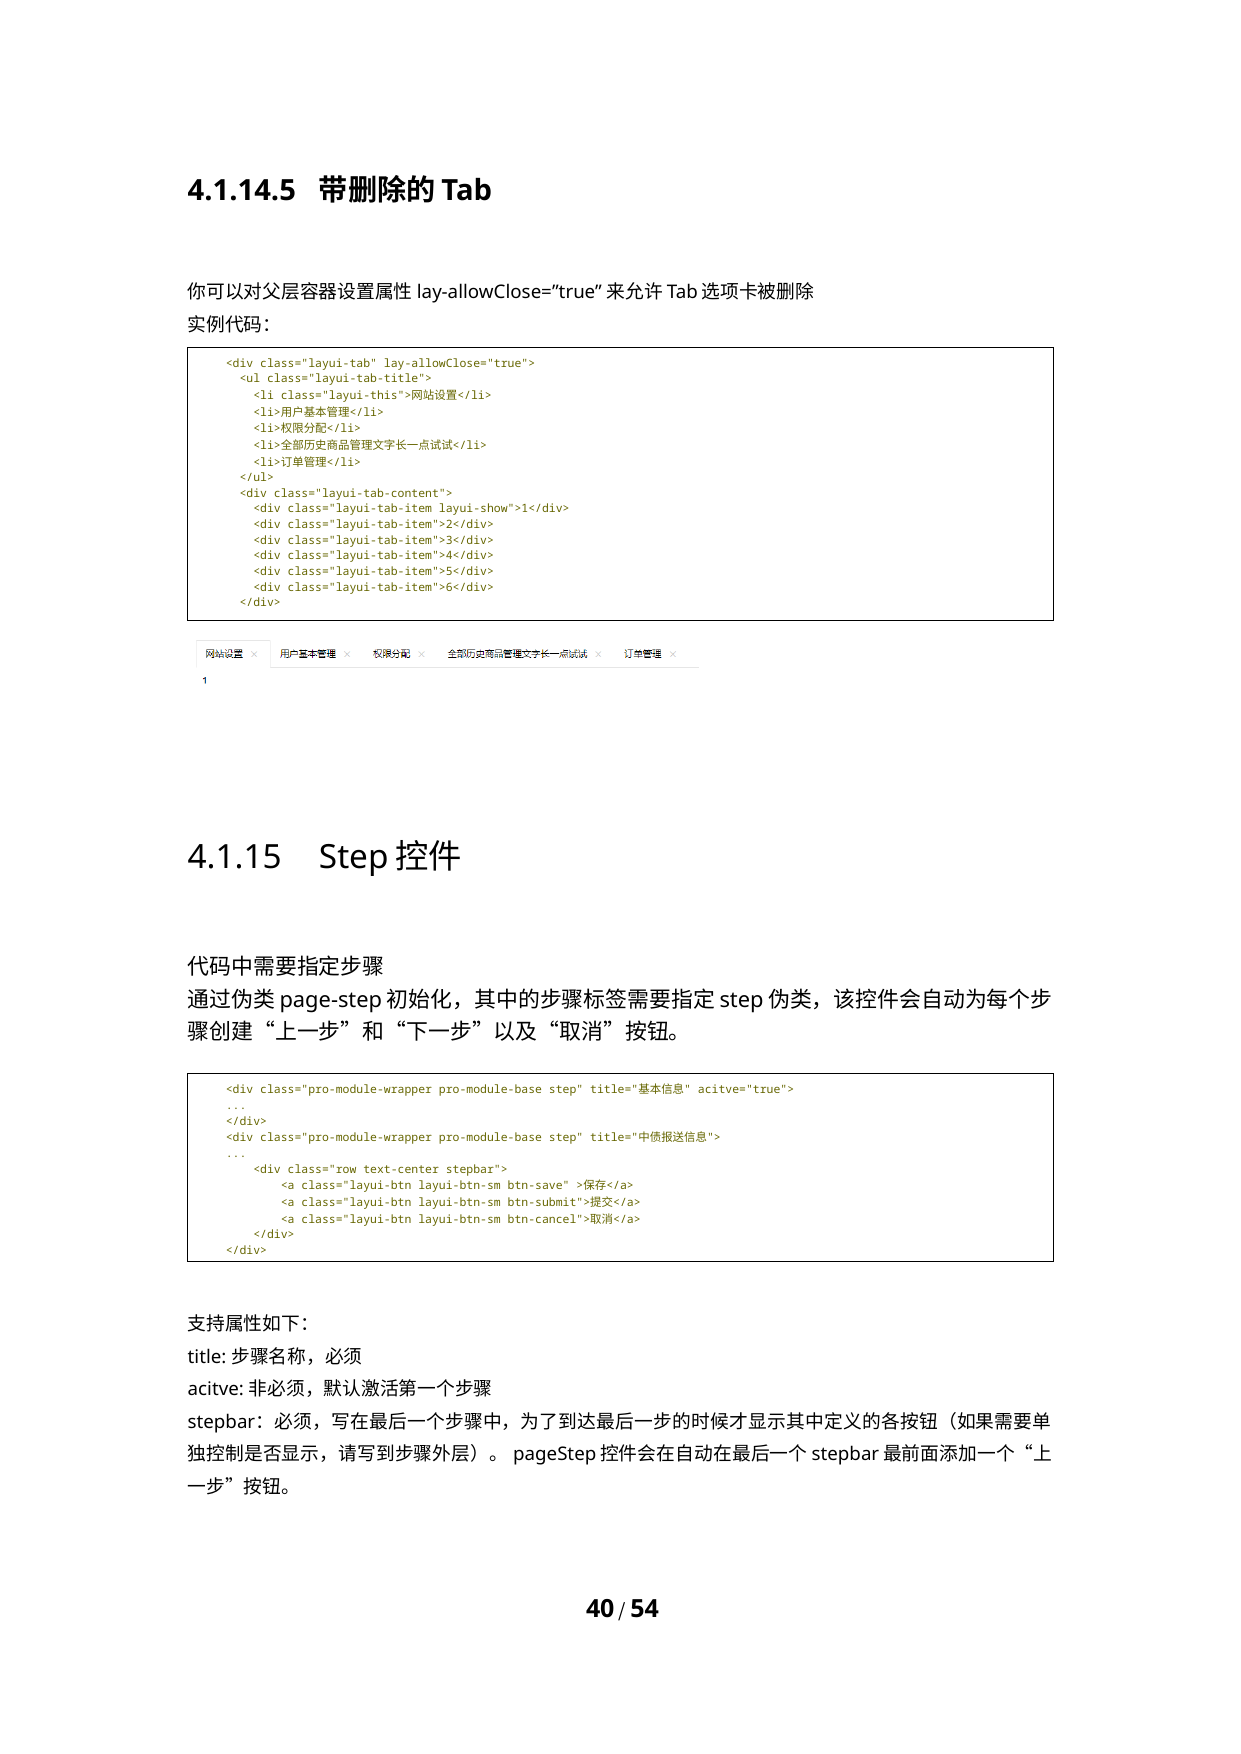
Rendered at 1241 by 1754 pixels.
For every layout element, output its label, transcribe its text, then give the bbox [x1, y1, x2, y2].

text acitve: 非必须，默认激活第一个步骤 [187, 1371, 1053, 1404]
text 你可以对父层容器设置属性 lay-allowClose=”true” 来允许Tab选项卡被删除 [187, 274, 1053, 307]
text stepbar：必须，写在最后一个步骤中，为了到达最后一步的时候才显示其中定义的各按钮（如果需要单独控制是否显示，请写到步骤外层）。 pageStep控件会在自动在最后一个stepbar最前面添加一个“上一步”按钮。 [187, 1404, 1053, 1501]
text 代码中需要指定步骤 [187, 949, 1053, 981]
text 支持属性如下： [187, 1306, 1053, 1339]
picture [187, 631, 699, 688]
text 实例代码： [187, 307, 1053, 339]
subtitle Step控件 [187, 821, 1053, 886]
text 通过伪类page-step初始化，其中的步骤标签需要指定step伪类，该控件会自动为每个步骤创建“上一步”和“下一步”以及“取消”按钮。 [187, 981, 1053, 1046]
text title: 步骤名称，必须 [187, 1339, 1053, 1371]
subtitle 带删除的Tab [187, 156, 1053, 221]
